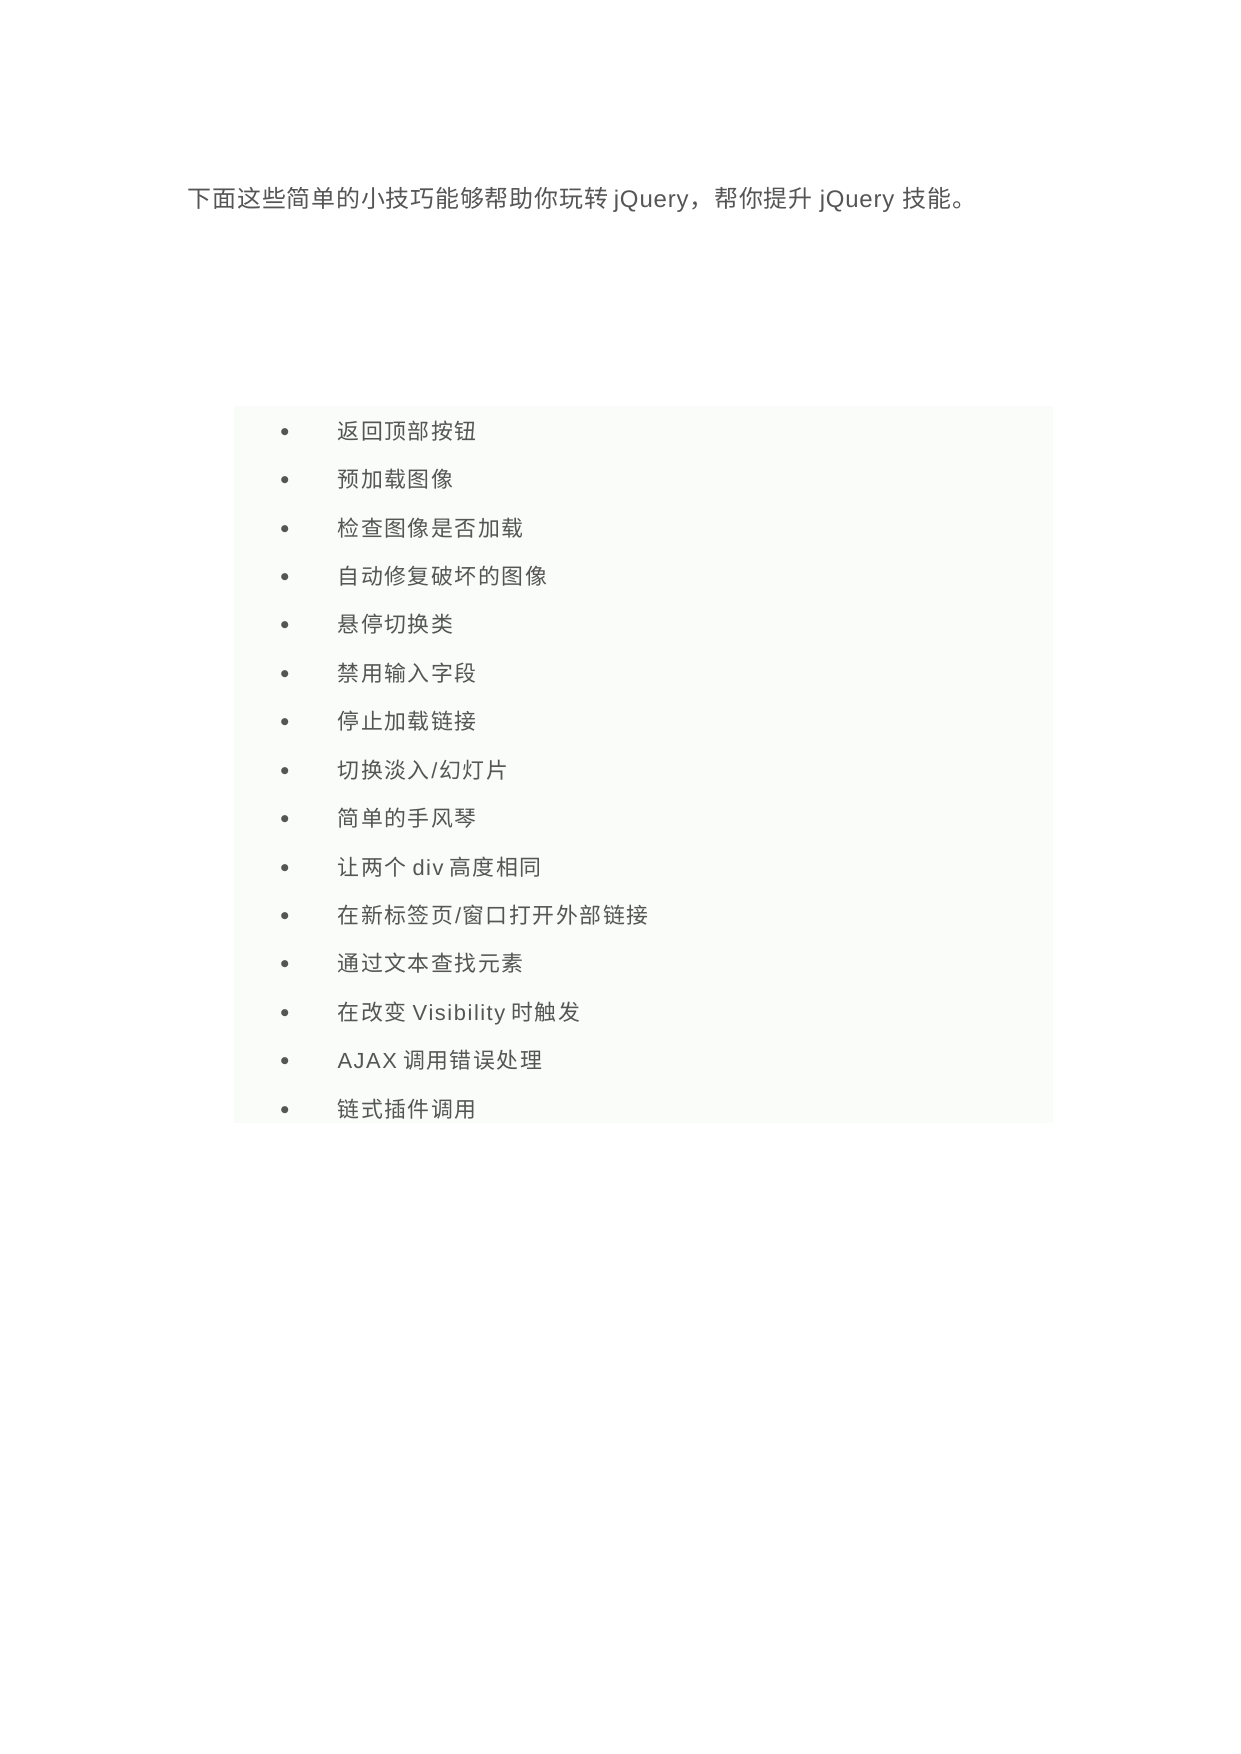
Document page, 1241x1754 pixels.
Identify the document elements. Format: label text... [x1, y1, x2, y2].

list 检查图像是否加载 [234, 503, 1053, 542]
list 禁用输入字段 [234, 648, 1053, 687]
list 在改变Visibility时触发 [234, 987, 1053, 1027]
list 在新标签页/窗口打开外部链接 [234, 891, 1053, 930]
list 停止加载链接 [234, 697, 1053, 736]
list 链式插件调用 [234, 1084, 1053, 1123]
list 自动修复破坏的图像 [234, 552, 1053, 591]
list 简单的手风琴 [234, 794, 1053, 833]
list AJAX调用错误处理 [234, 1036, 1053, 1075]
text 下面这些简单的小技巧能够帮助你玩转jQuery，帮你提升 jQuery 技能。 [187, 173, 1053, 214]
list 返回顶部按钮 [234, 406, 1053, 445]
list 预加载图像 [234, 455, 1053, 494]
list 通过文本查找元素 [234, 939, 1053, 978]
list 悬停切换类 [234, 600, 1053, 639]
list 切换淡入/幻灯片 [234, 745, 1053, 784]
list 让两个div高度相同 [234, 842, 1053, 881]
